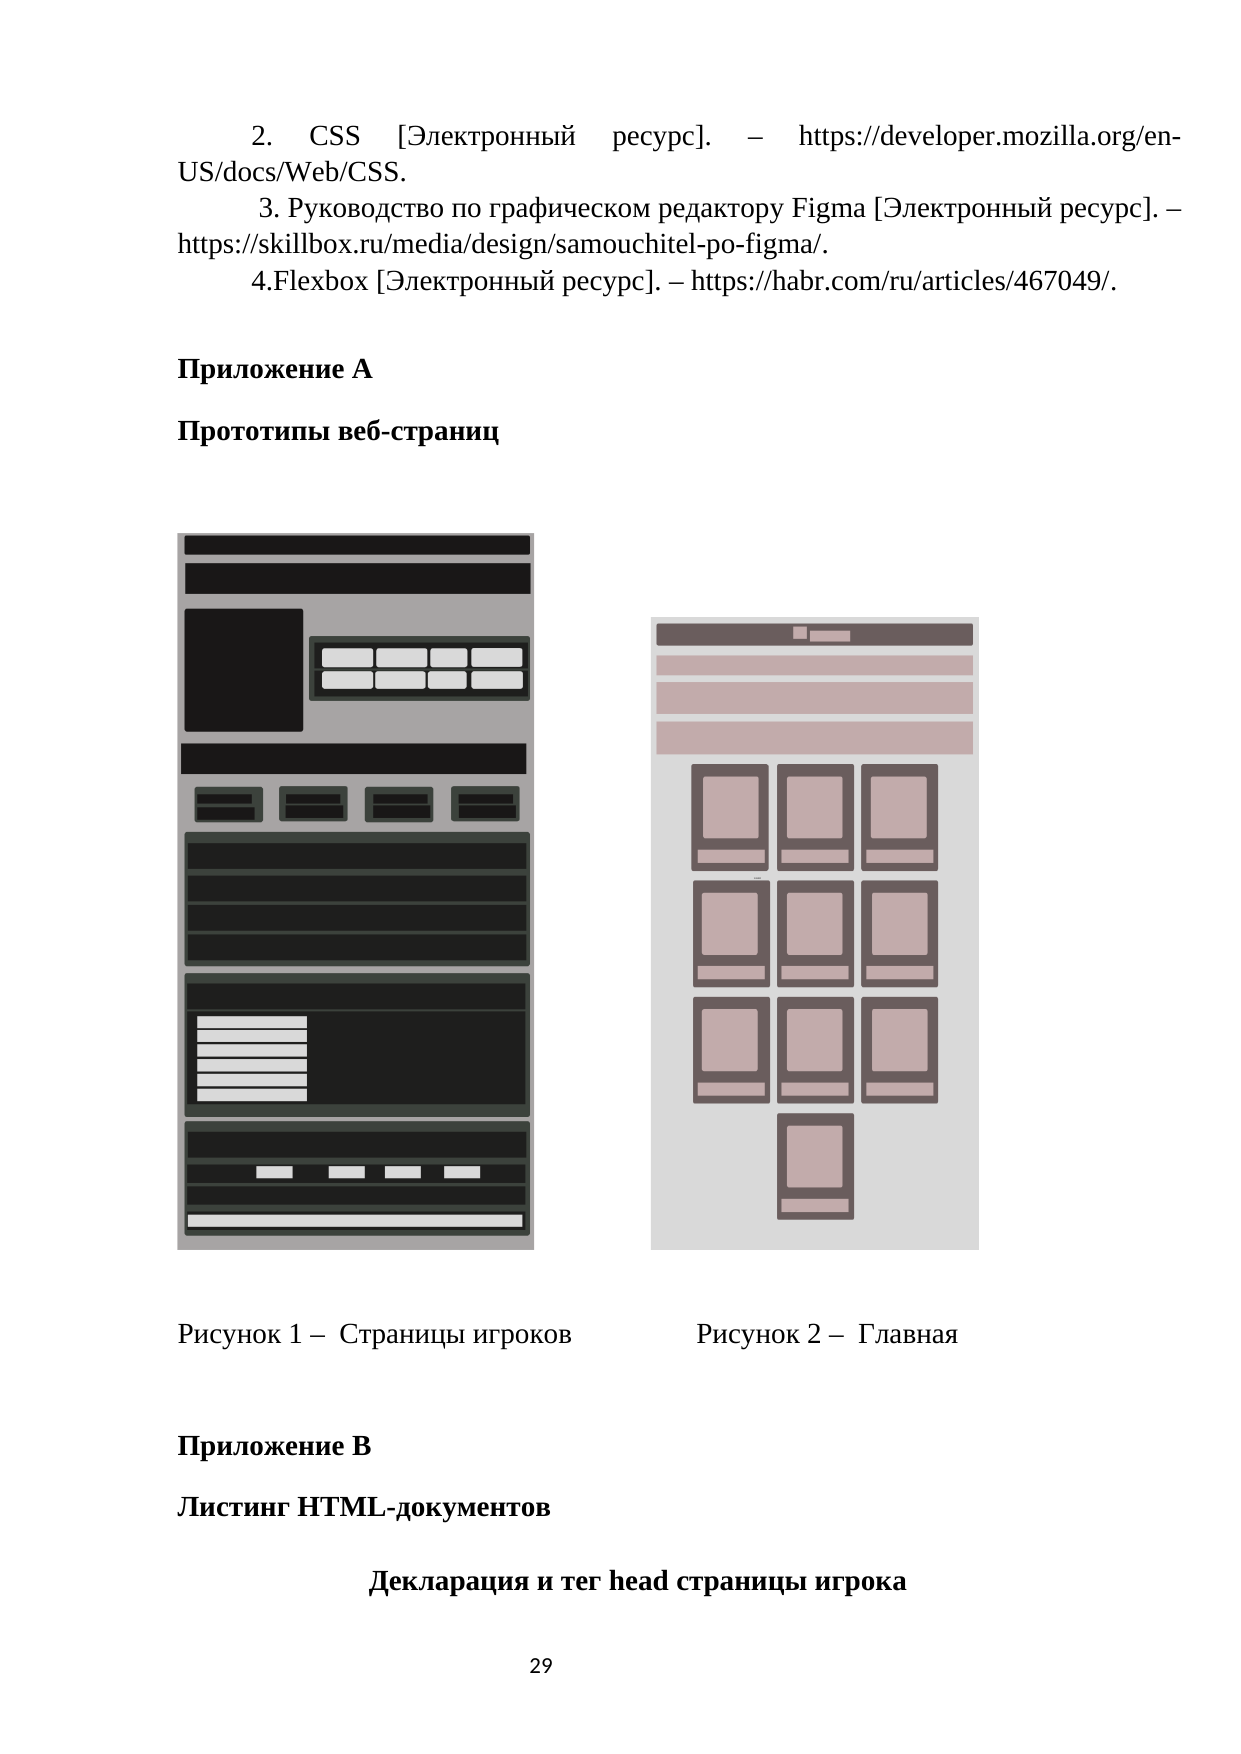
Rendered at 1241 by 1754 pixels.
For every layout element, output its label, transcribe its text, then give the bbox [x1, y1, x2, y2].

subtitle Листинг НТML-документов [177, 1489, 1181, 1523]
text 3. Руководство по графическом редактору Figma [Электронный ресурс]. – https://skillbox.ru/media/design/samouchitel-po-figma/. [177, 190, 1181, 260]
text 4.Flexbox [Электронный ресурс]. – https://habr.com/ru/articles/467049/. [177, 263, 1181, 296]
text Рисунок 1 – Страницы игроков Рисунок 2 – Главная [177, 1316, 1181, 1349]
subtitle Прототипы веб-страниц [177, 413, 1181, 446]
picture [177, 533, 535, 1250]
picture [650, 617, 979, 1250]
subtitle Приложение B [177, 1428, 1181, 1462]
text 2. CSS [Электронный ресурс]. – https://developer.mozilla.org/en-US/docs/Web/CSS. [177, 118, 1181, 188]
text Декларация и тег head страницы игрока [177, 1563, 1181, 1596]
subtitle Приложение А [177, 352, 1181, 385]
